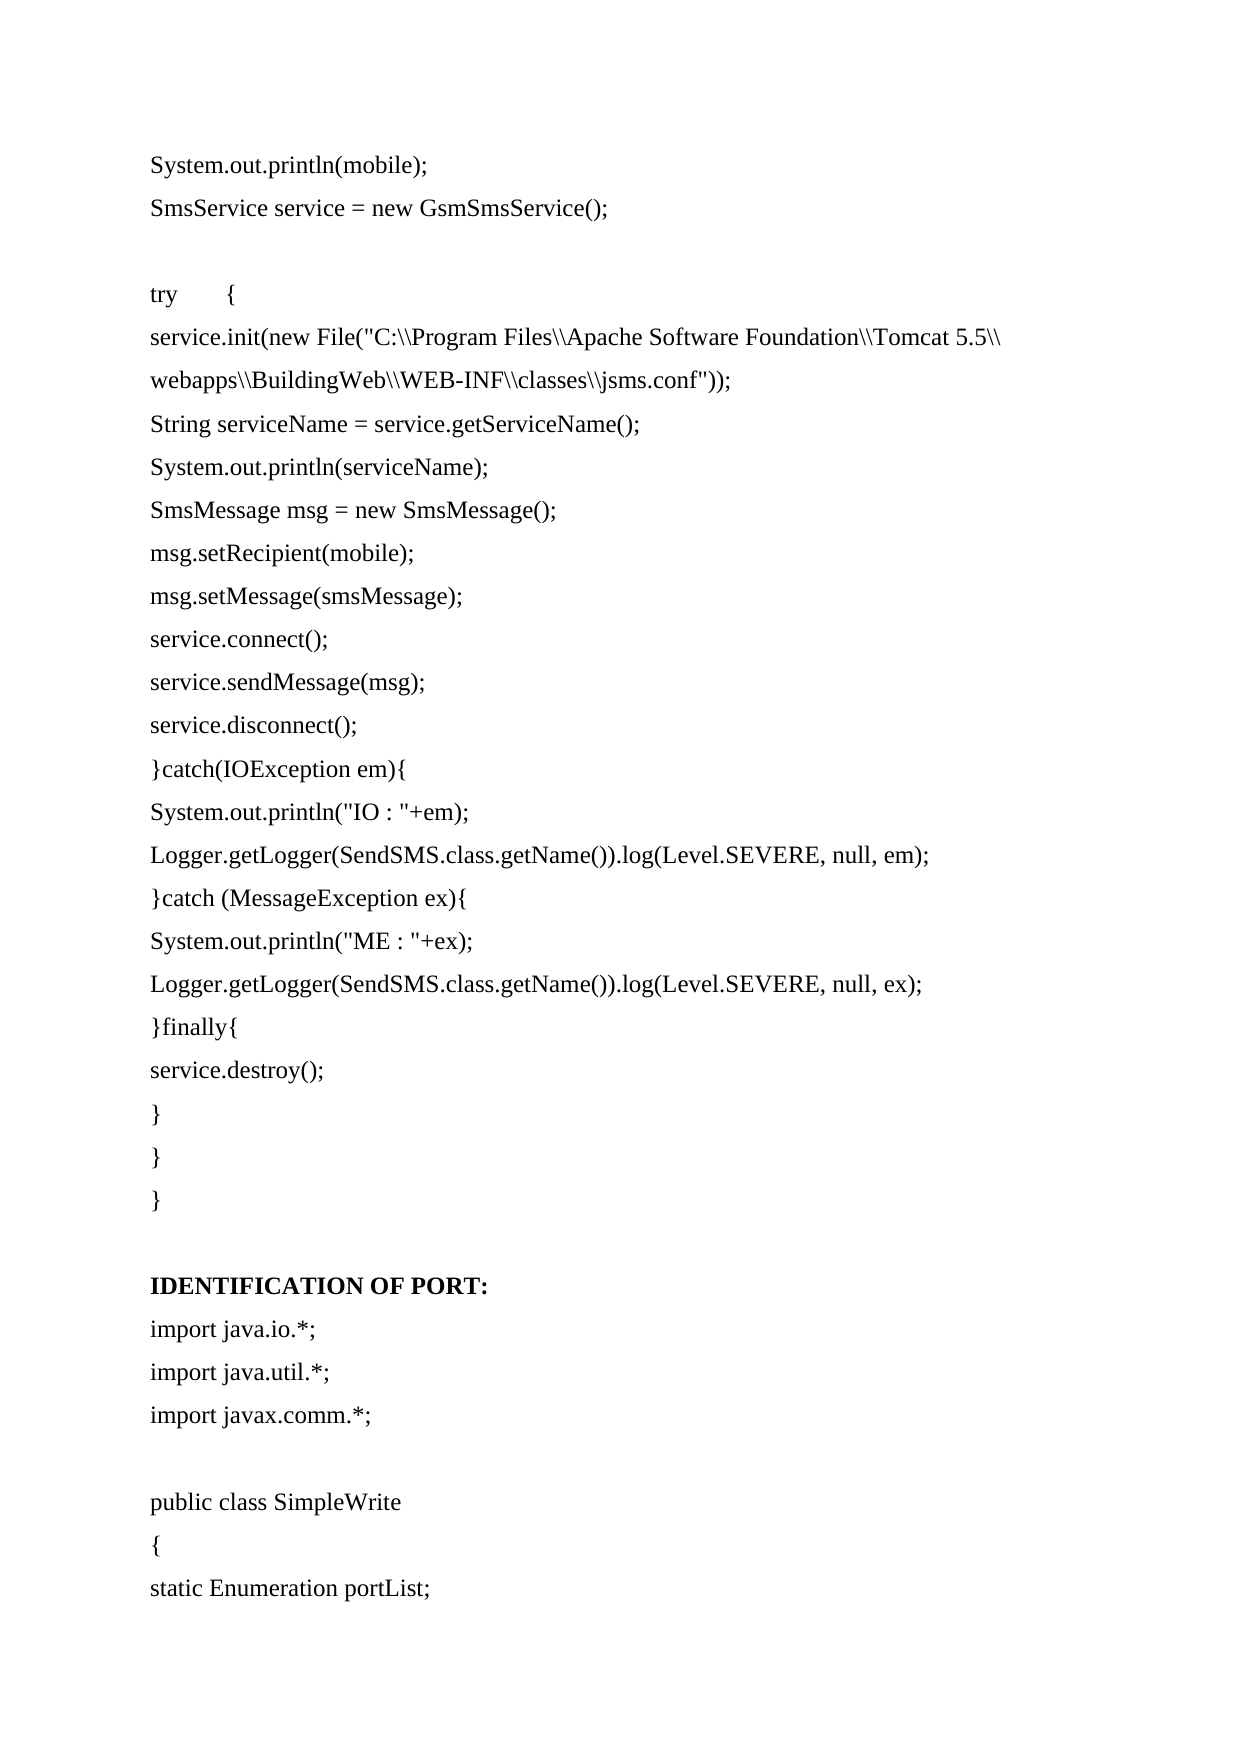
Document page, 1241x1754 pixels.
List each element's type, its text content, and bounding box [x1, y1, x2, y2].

text public class SimpleWrite [150, 1487, 1090, 1516]
text import java.util.*; [150, 1357, 1090, 1386]
text } [150, 1142, 1090, 1171]
text Logger.getLogger(SendSMS.class.getName()).log(Level.SEVERE, null, ex); [150, 969, 1090, 998]
text }catch(IOException em){ [150, 754, 1090, 782]
text service.sendMessage(msg); [150, 667, 1090, 696]
text System.out.println(mobile); [150, 150, 1090, 179]
text service.destroy(); [150, 1056, 1090, 1084]
text msg.setRecipient(mobile); [150, 538, 1090, 567]
text SmsMessage msg = new SmsMessage(); [150, 495, 1090, 524]
text IDENTIFICATION OF PORT: [150, 1271, 1090, 1300]
text }catch (MessageException ex){ [150, 883, 1090, 912]
text import java.io.*; [150, 1314, 1090, 1343]
text service.disconnect(); [150, 711, 1090, 739]
text System.out.println(serviceName); [150, 452, 1090, 481]
text import javax.comm.*; [150, 1401, 1090, 1429]
text { [150, 1530, 1090, 1559]
text static Enumeration portList; [150, 1573, 1090, 1602]
text System.out.println("ME : "+ex); [150, 926, 1090, 955]
text SmsService service = new GsmSmsService(); [150, 193, 1090, 222]
text } [150, 1185, 1090, 1214]
text msg.setMessage(smsMessage); [150, 581, 1090, 610]
text String serviceName = service.getServiceName(); [150, 409, 1090, 437]
text service.init(new File("C:\\Program Files\\Apache Software Foundation\\Tomcat 5.5\\webapps\\BuildingWeb\\WEB-INF\\classes\\jsms.conf")); [150, 322, 1090, 394]
text } [150, 1099, 1090, 1127]
text System.out.println("IO : "+em); [150, 797, 1090, 826]
text try { [150, 279, 1090, 308]
text service.connect(); [150, 624, 1090, 653]
text Logger.getLogger(SendSMS.class.getName()).log(Level.SEVERE, null, em); [150, 840, 1090, 869]
text }finally{ [150, 1012, 1090, 1041]
